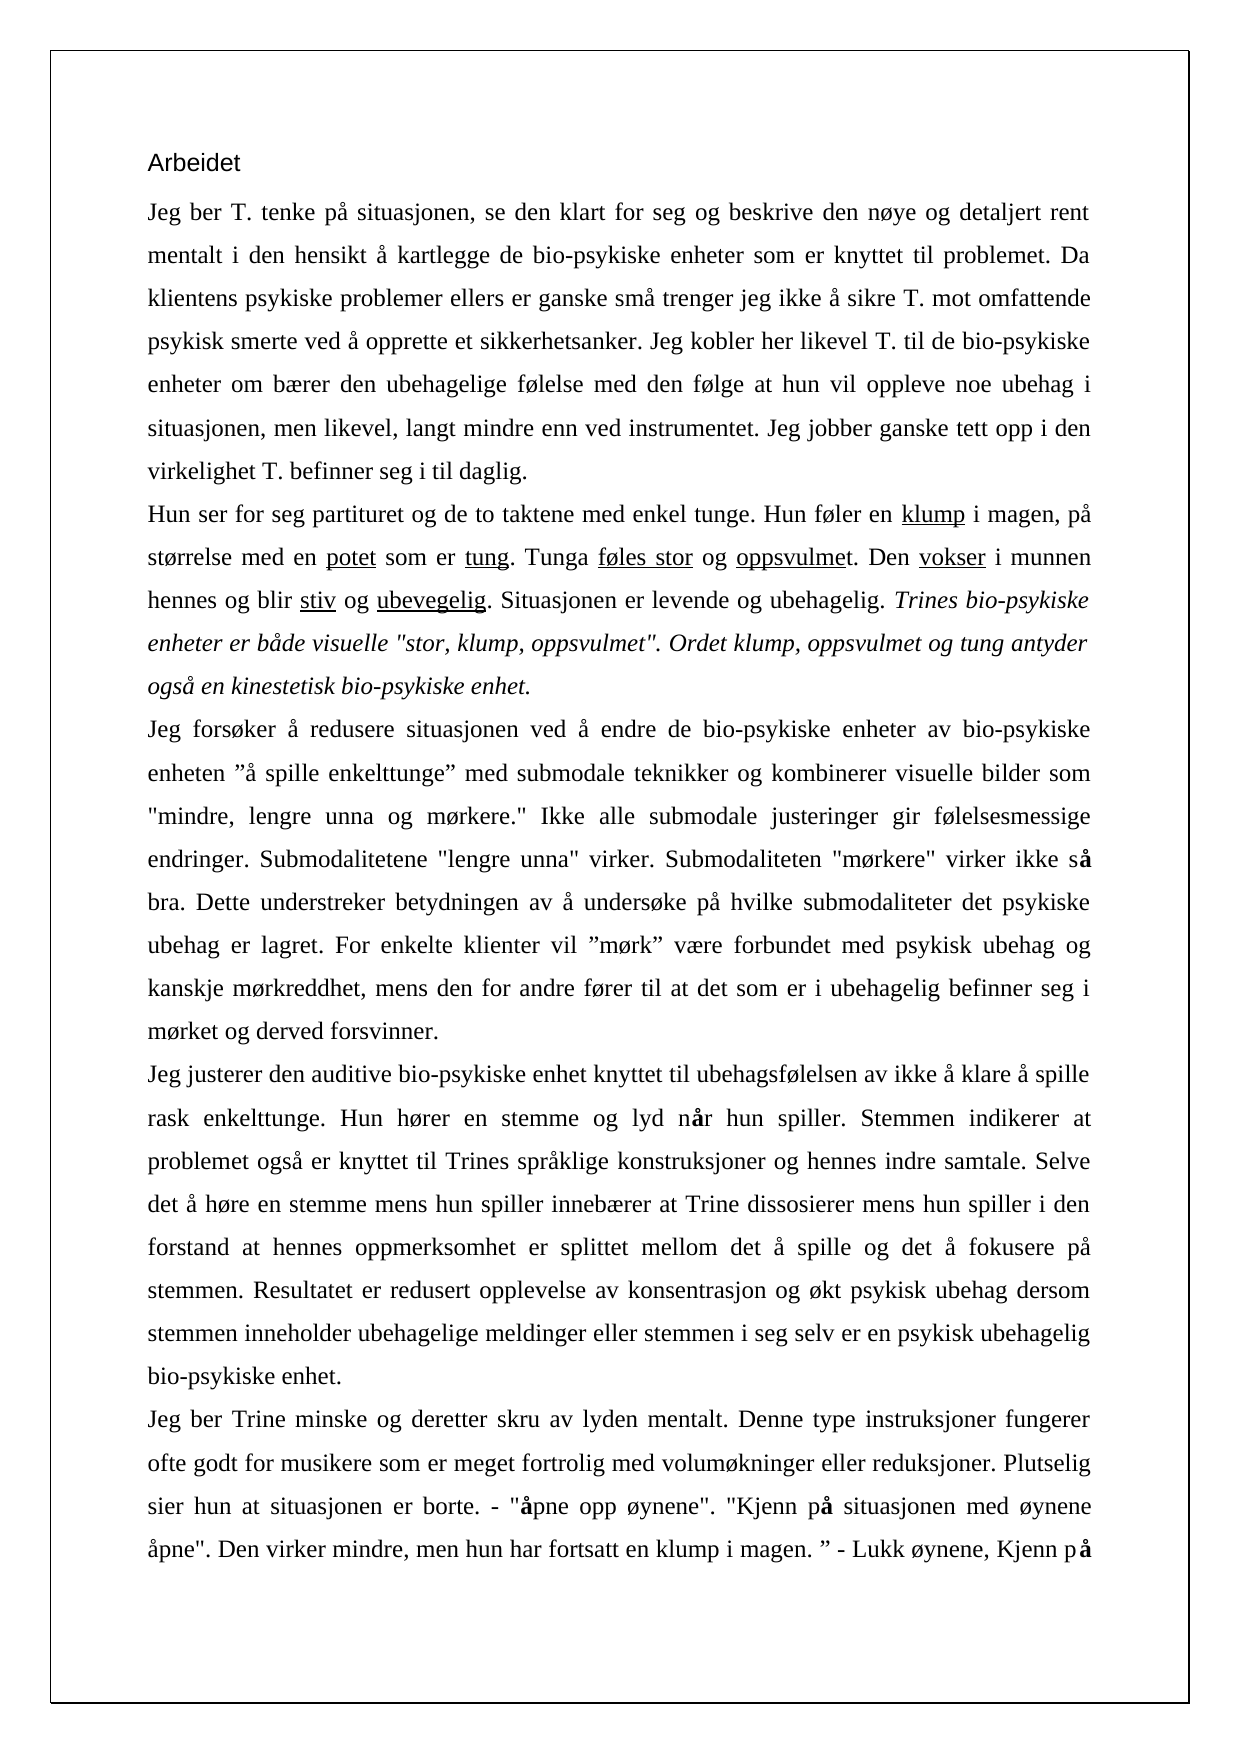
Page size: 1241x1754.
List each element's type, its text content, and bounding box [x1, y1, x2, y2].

text Jeg ber T. tenke på situasjonen, se den klart for seg og beskrive den nøye og detaljert rent mentalt i den hensikt å kartlegge de bio-psykiske enheter som er knyttet til problemet. Da klientens psykiske problemer ellers er ganske små trenger jeg ikke å sikre T. mot omfattende psykisk smerte ved å opprette et sikkerhetsanker. Jeg kobler her likevel T. til de bio-psykiske enheter om bærer den ubehagelige følelse med den følge at hun vil oppleve noe ubehag i situasjonen, men likevel, langt mindre enn ved instrumentet. Jeg jobber ganske tett opp i den virkelighet T. befinner seg i til daglig. [147, 197, 1092, 484]
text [147, 1404, 1092, 1563]
text Hun ser for seg partituret og de to taktene med enkel tunge. Hun føler en klump i magen, på størrelse med en potet som er tung. Tunga føles stor og oppsvulmet. Den vokser i munnen hennes og blir stiv og ubevegelig. Situasjonen er levende og ubehagelig. Trines bio-psykiske enheter er både visuelle "stor, klump, oppsvulmet". Ordet klump, oppsvulmet og tung antyder også en kinestetisk bio-psykiske enhet. [147, 499, 1092, 700]
text Jeg forsøker å redusere situasjonen ved å endre de bio-psykiske enheter av bio-psykiske enheten ”å spille enkelttunge” med submodale teknikker og kombinerer visuelle bilder som "mindre, lengre unna og mørkere." Ikke alle submodale justeringer gir følelsesmessige endringer. Submodalitetene "lengre unna" virker. Submodaliteten "mørkere" virker ikke så bra. Dette understreker betydningen av å undersøke på hvilke submodaliteter det psykiske ubehag er lagret. For enkelte klienter vil ”mørk” være forbundet med psykisk ubehag og kanskje mørkreddhet, mens den for andre fører til at det som er i ubehagelig befinner seg i mørket og derved forsvinner. [147, 714, 1092, 1045]
subtitle Arbeidet [147, 148, 1092, 176]
text Jeg justerer den auditive bio-psykiske enhet knyttet til ubehagsfølelsen av ikke å klare å spille rask enkelttunge. Hun hører en stemme og lyd når hun spiller. Stemmen indikerer at problemet også er knyttet til Trines språklige konstruksjoner og hennes indre samtale. Selve det å høre en stemme mens hun spiller innebærer at Trine dissosierer mens hun spiller i den forstand at hennes oppmerksomhet er splittet mellom det å spille og det å fokusere på stemmen. Resultatet er redusert opplevelse av konsentrasjon og økt psykisk ubehag dersom stemmen inneholder ubehagelige meldinger eller stemmen i seg selv er en psykisk ubehagelig bio-psykiske enhet. [147, 1059, 1092, 1390]
